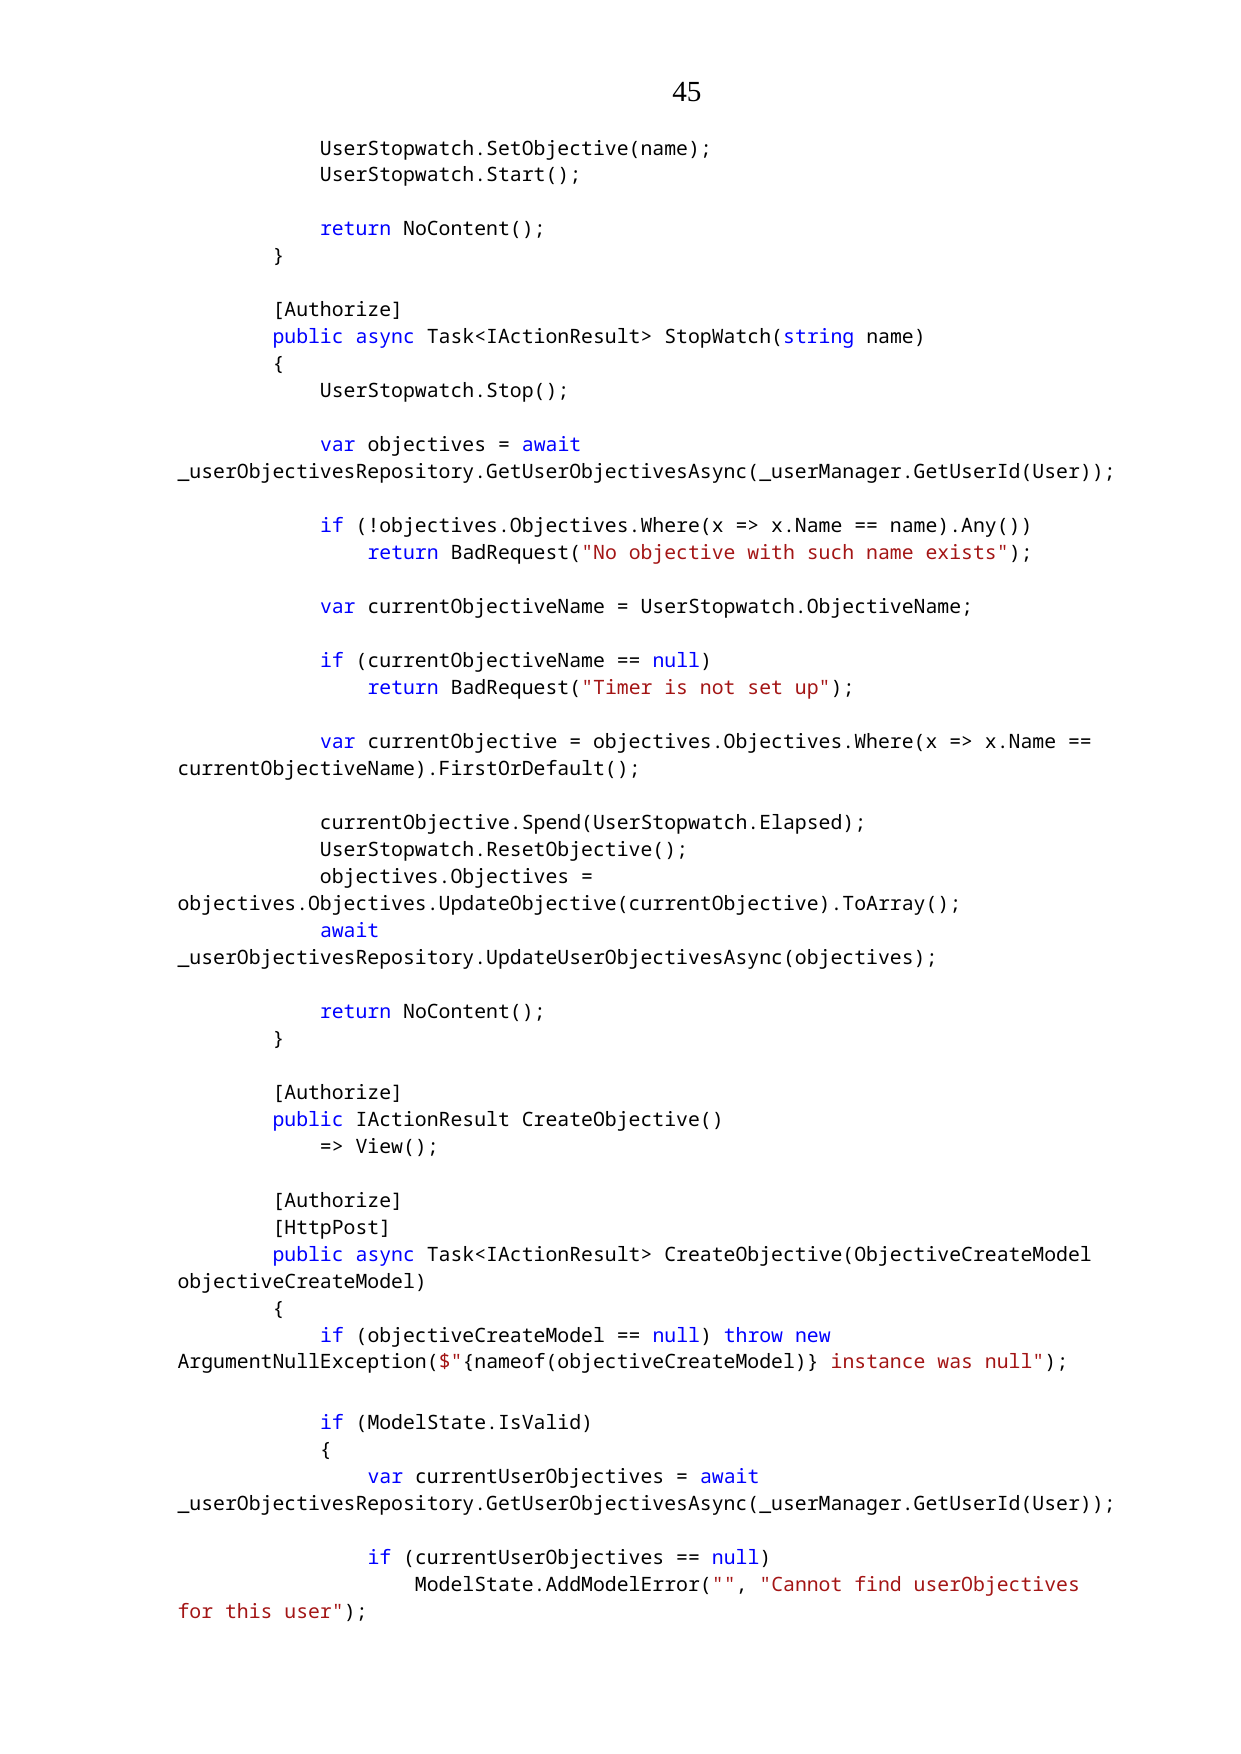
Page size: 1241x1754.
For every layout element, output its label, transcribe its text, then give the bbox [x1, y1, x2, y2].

text objectives.Objectives = objectives.Objectives.UpdateObjective(currentObjective).ToArray(); [177, 862, 1122, 916]
text var currentUserObjectives = await _userObjectivesRepository.GetUserObjectivesAsync(_userManager.GetUserId(User)); [177, 1462, 1122, 1516]
text if (currentUserObjectives == null) [177, 1543, 1122, 1570]
text ModelState.AddModelError("", "Cannot find userObjectives for this user"); [177, 1570, 1122, 1624]
text var currentObjective = objectives.Objectives.Where(x => x.Name == currentObjectiveName).FirstOrDefault(); [177, 727, 1122, 781]
text var currentObjectiveName = UserStopwatch.ObjectiveName; [177, 592, 1122, 619]
text [Authorize] [177, 296, 1122, 323]
text return NoContent(); [177, 997, 1122, 1024]
text [Authorize] [177, 1078, 1122, 1105]
text } [177, 1024, 1122, 1051]
text UserStopwatch.SetObjective(name); [177, 134, 1122, 161]
text if (currentObjectiveName == null) [177, 646, 1122, 673]
text UserStopwatch.Start(); [177, 161, 1122, 188]
text } [177, 242, 1122, 269]
text { [177, 1435, 1122, 1462]
text public async Task<IActionResult> CreateObjective(ObjectiveCreateModel objectiveCreateModel) [177, 1240, 1122, 1294]
text var objectives = await _userObjectivesRepository.GetUserObjectivesAsync(_userManager.GetUserId(User)); [177, 431, 1122, 484]
text [Authorize] [177, 1186, 1122, 1213]
text currentObjective.Spend(UserStopwatch.Elapsed); [177, 808, 1122, 835]
text UserStopwatch.ResetObjective(); [177, 835, 1122, 862]
text await _userObjectivesRepository.UpdateUserObjectivesAsync(objectives); [177, 916, 1122, 970]
text [HttpPost] [177, 1213, 1122, 1240]
text public async Task<IActionResult> StopWatch(string name) [177, 323, 1122, 349]
text return BadRequest("No objective with such name exists"); [177, 538, 1122, 565]
text { [177, 349, 1122, 377]
text => View(); [177, 1132, 1122, 1159]
text if (ModelState.IsValid) [177, 1408, 1122, 1435]
text UserStopwatch.Stop(); [177, 377, 1122, 403]
text return NoContent(); [177, 215, 1122, 242]
text public IActionResult CreateObjective() [177, 1105, 1122, 1132]
text { [177, 1294, 1122, 1321]
text return BadRequest("Timer is not set up"); [177, 673, 1122, 700]
text if (!objectives.Objectives.Where(x => x.Name == name).Any()) [177, 511, 1122, 538]
text if (objectiveCreateModel == null) throw new ArgumentNullException($"{nameof(objectiveCreateModel)} instance was null"); [177, 1321, 1122, 1375]
